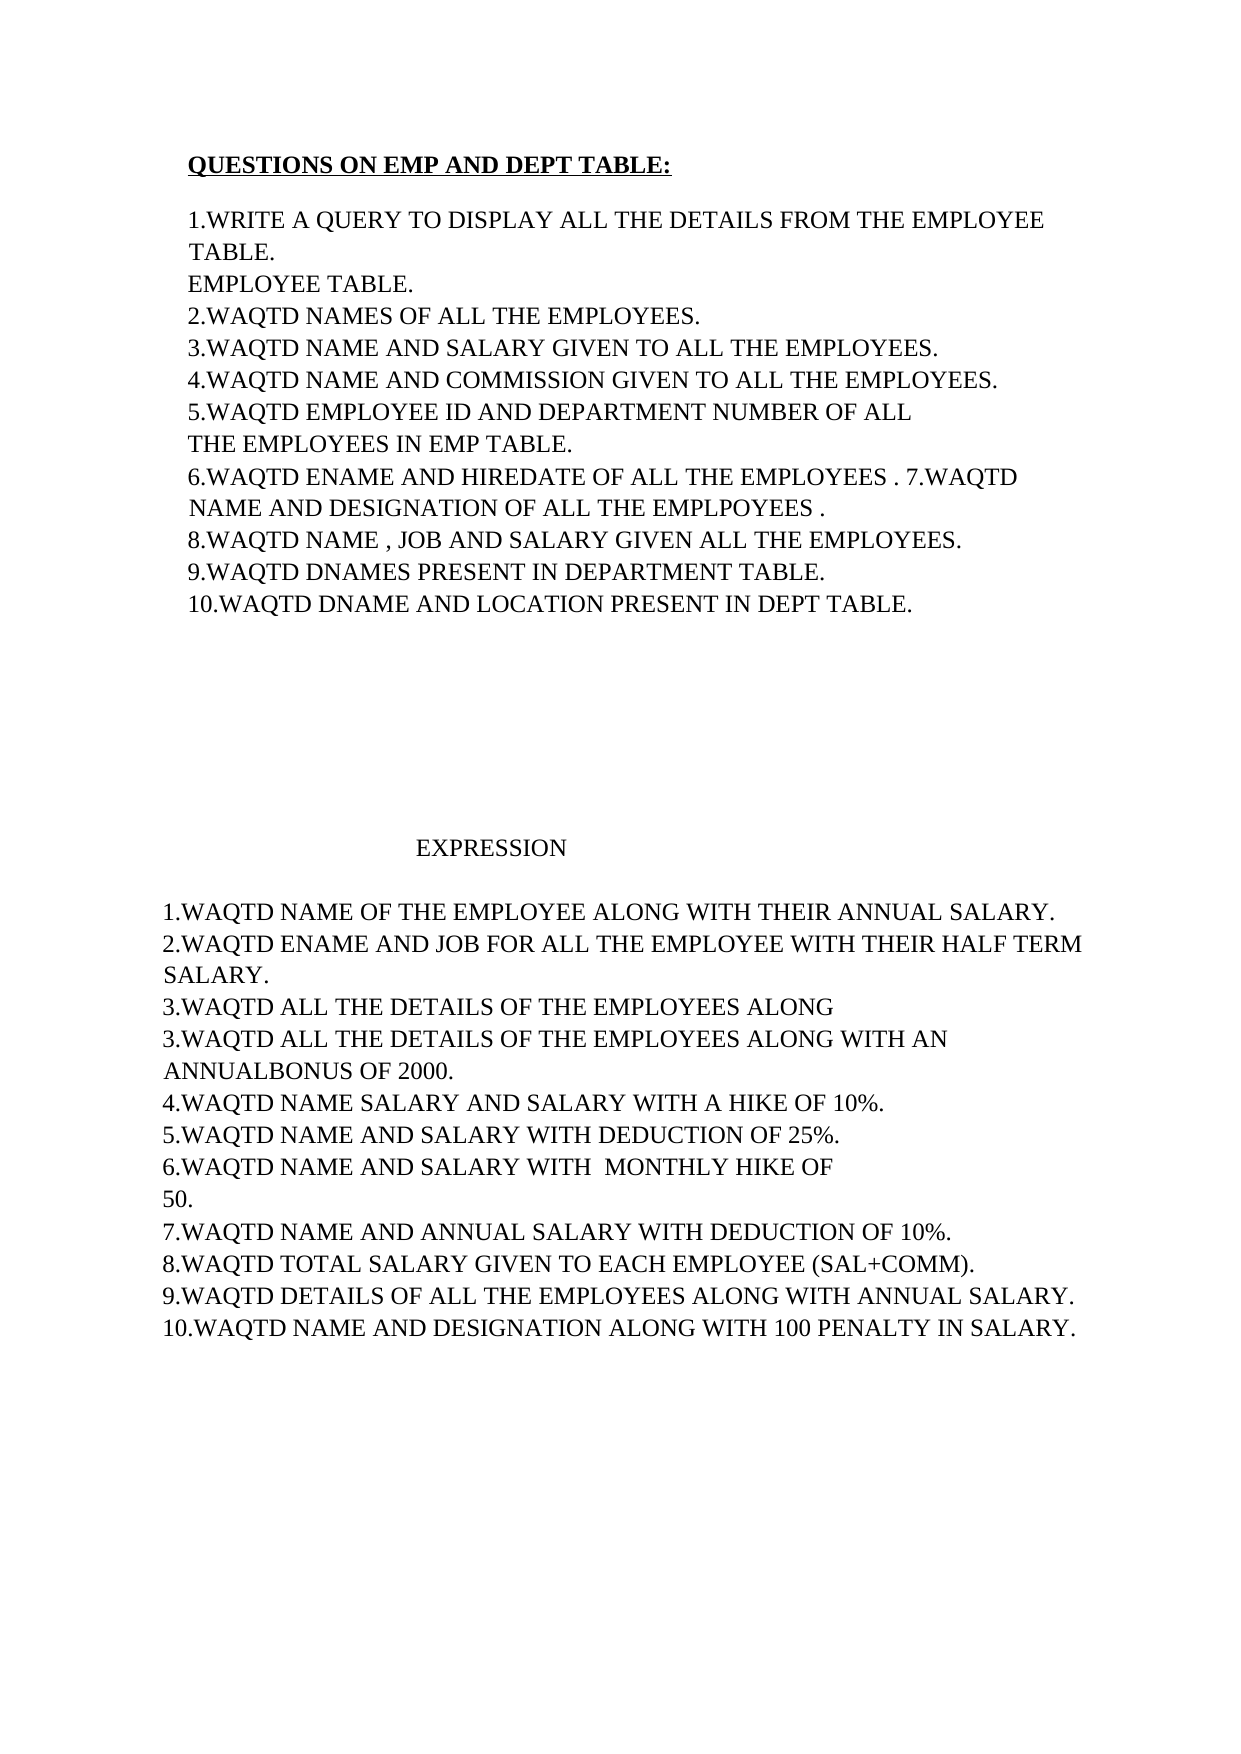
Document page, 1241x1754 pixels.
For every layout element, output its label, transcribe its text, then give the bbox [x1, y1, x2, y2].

text 6.WAQTD ENAME AND HIREDATE OF ALL THE EMPLOYEES . 7.WAQTD NAME AND DESIGNATION OF ALL THE EMPLPOYEES . [187, 462, 1090, 522]
text 50. [162, 1184, 1090, 1213]
text 10.WAQTD DNAME AND LOCATION PRESENT IN DEPT TABLE. [187, 589, 1090, 618]
text 6.WAQTD NAME AND SALARY WITH MONTHLY HIKE OF [162, 1152, 1090, 1181]
text 1.WAQTD NAME OF THE EMPLOYEE ALONG WITH THEIR ANNUAL SALARY. [162, 897, 1090, 926]
text EXPRESSION [159, 833, 1090, 861]
text 5.WAQTD EMPLOYEE ID AND DEPARTMENT NUMBER OF ALL [187, 397, 1090, 426]
text 3.WAQTD NAME AND SALARY GIVEN TO ALL THE EMPLOYEES. [187, 333, 1090, 362]
text 2.WAQTD NAMES OF ALL THE EMPLOYEES. [187, 301, 1090, 330]
text 4.WAQTD NAME SALARY AND SALARY WITH A HIKE OF 10%. [162, 1088, 1090, 1117]
text 9.WAQTD DETAILS OF ALL THE EMPLOYEES ALONG WITH ANNUAL SALARY. [162, 1281, 1090, 1309]
text 9.WAQTD DNAMES PRESENT IN DEPARTMENT TABLE. [187, 557, 1090, 586]
text 3.WAQTD ALL THE DETAILS OF THE EMPLOYEES ALONG WITH AN ANNUALBONUS OF 2000. [162, 1024, 1090, 1085]
text 8.WAQTD TOTAL SALARY GIVEN TO EACH EMPLOYEE (SAL+COMM). [162, 1249, 1090, 1277]
text 5.WAQTD NAME AND SALARY WITH DEDUCTION OF 25%. [162, 1120, 1090, 1149]
text 4.WAQTD NAME AND COMMISSION GIVEN TO ALL THE EMPLOYEES. [187, 365, 1090, 394]
text 10.WAQTD NAME AND DESIGNATION ALONG WITH 100 PENALTY IN SALARY. [162, 1313, 1090, 1342]
text QUESTIONS ON EMP AND DEPT TABLE: [187, 150, 1090, 179]
text THE EMPLOYEES IN EMP TABLE. [187, 429, 593, 458]
text 7.WAQTD NAME AND ANNUAL SALARY WITH DEDUCTION OF 10%. [162, 1217, 1090, 1245]
text EMPLOYEE TABLE. [187, 269, 1090, 298]
text 2.WAQTD ENAME AND JOB FOR ALL THE EMPLOYEE WITH THEIR HALF TERM SALARY. [162, 929, 1090, 989]
text 1.WRITE A QUERY TO DISPLAY ALL THE DETAILS FROM THE EMPLOYEE TABLE. [187, 205, 1090, 266]
text 3.WAQTD ALL THE DETAILS OF THE EMPLOYEES ALONG [162, 992, 1090, 1021]
text 8.WAQTD NAME , JOB AND SALARY GIVEN ALL THE EMPLOYEES. [187, 525, 1090, 554]
